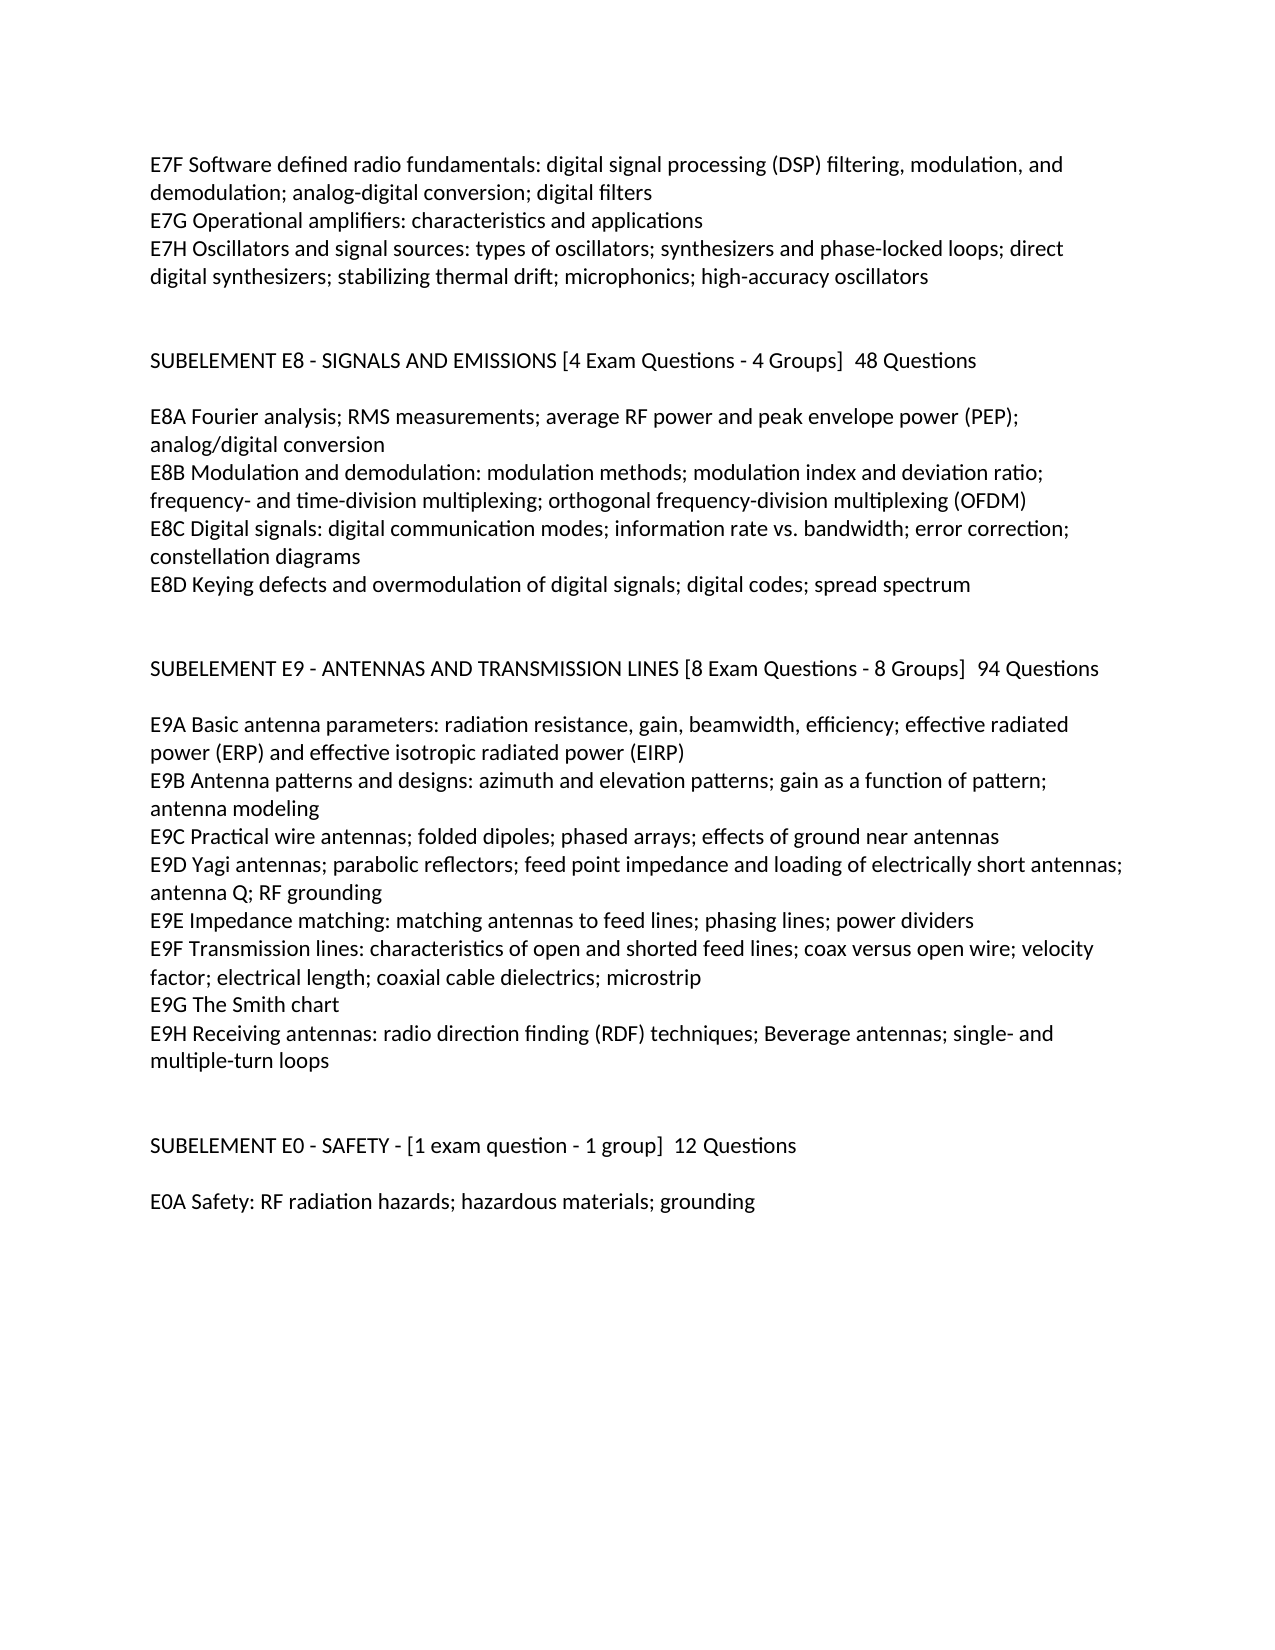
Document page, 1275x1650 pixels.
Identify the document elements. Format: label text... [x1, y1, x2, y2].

text E8C Digital signals: digital communication modes; information rate vs. bandwidth; error correction; constellation diagrams [150, 514, 1125, 570]
text E9A Basic antenna parameters: radiation resistance, gain, beamwidth, efficiency; effective radiated power (ERP) and effective isotropic radiated power (EIRP) [150, 710, 1125, 766]
text E9E Impedance matching: matching antennas to feed lines; phasing lines; power dividers [150, 907, 1125, 934]
text SUBELEMENT E0 - SAFETY - [1 exam question - 1 group] 12 Questions [150, 1131, 1125, 1159]
text E0A Safety: RF radiation hazards; hazardous materials; grounding [150, 1187, 1125, 1215]
text E9F Transmission lines: characteristics of open and shorted feed lines; coax versus open wire; velocity factor; electrical length; coaxial cable dielectrics; microstrip [150, 934, 1125, 991]
text E9C Practical wire antennas; folded dipoles; phased arrays; effects of ground near antennas [150, 822, 1125, 851]
text E8D Keying defects and overmodulation of digital signals; digital codes; spread spectrum [150, 570, 1125, 598]
text E9G The Smith chart [150, 991, 1125, 1019]
text E9H Receiving antennas: radio direction finding (RDF) techniques; Beverage antennas; single- and multiple-turn loops [150, 1019, 1125, 1075]
text SUBELEMENT E9 - ANTENNAS AND TRANSMISSION LINES [8 Exam Questions - 8 Groups] 94 Questions [150, 654, 1125, 682]
text SUBELEMENT E8 - SIGNALS AND EMISSIONS [4 Exam Questions - 4 Groups] 48 Questions [150, 346, 1125, 374]
text E7H Oscillators and signal sources: types of oscillators; synthesizers and phase-locked loops; direct digital synthesizers; stabilizing thermal drift; microphonics; high-accuracy oscillators [150, 234, 1125, 290]
text E9B Antenna patterns and designs: azimuth and elevation patterns; gain as a function of pattern; antenna modeling [150, 766, 1125, 822]
text E7G Operational amplifiers: characteristics and applications [150, 206, 1125, 234]
text E8A Fourier analysis; RMS measurements; average RF power and peak envelope power (PEP); analog/digital conversion [150, 402, 1125, 458]
text E9D Yagi antennas; parabolic reflectors; feed point impedance and loading of electrically short antennas; antenna Q; RF grounding [150, 851, 1125, 907]
text E7F Software defined radio fundamentals: digital signal processing (DSP) filtering, modulation, and demodulation; analog-digital conversion; digital filters [150, 150, 1125, 206]
text E8B Modulation and demodulation: modulation methods; modulation index and deviation ratio; frequency- and time-division multiplexing; orthogonal frequency-division multiplexing (OFDM) [150, 458, 1125, 514]
